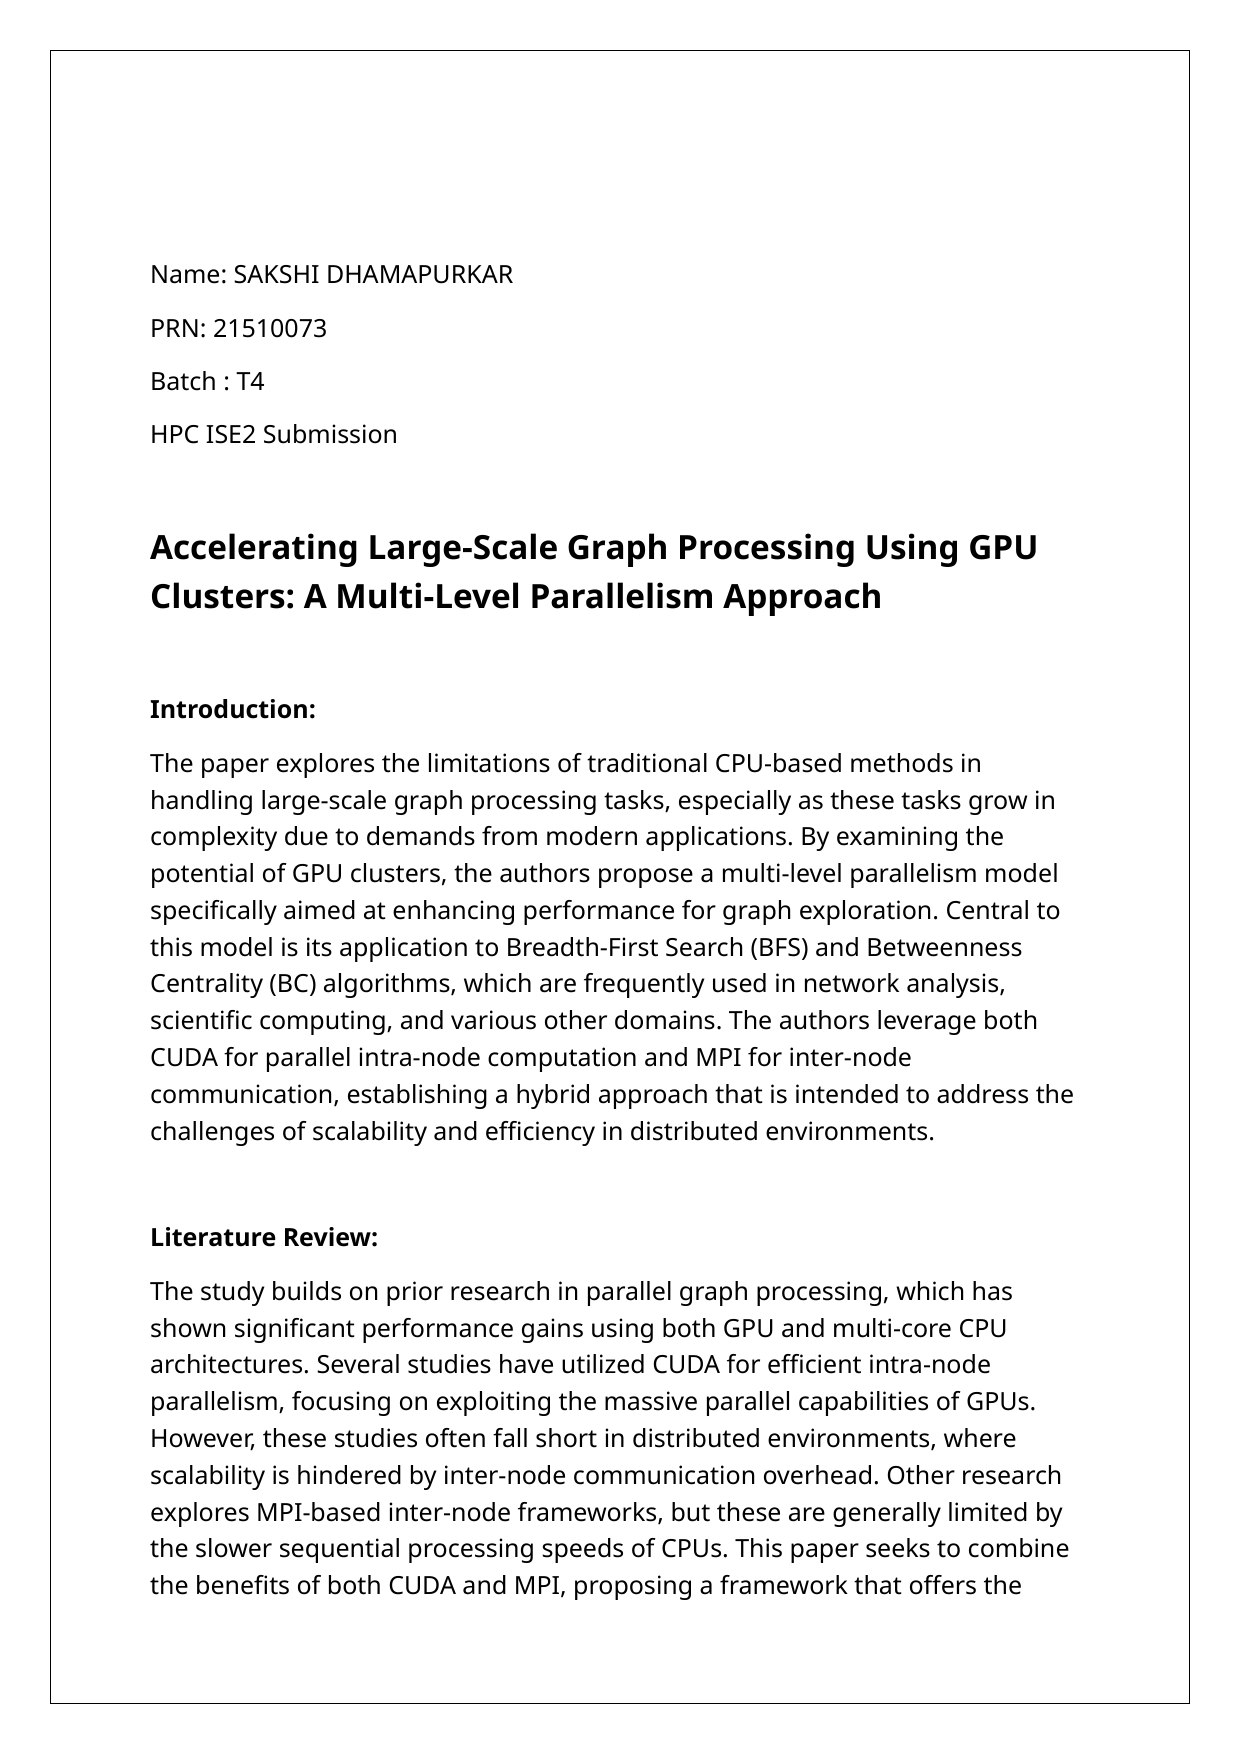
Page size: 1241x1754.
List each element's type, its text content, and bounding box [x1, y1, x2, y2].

text Introduction: [150, 692, 1090, 726]
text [150, 1273, 1090, 1602]
text Literature Review: [150, 1220, 1090, 1254]
text HPC ISE2 Submission [150, 417, 1090, 451]
text The paper explores the limitations of traditional CPU-based methods in handling large-scale graph processing tasks, especially as these tasks grow in complexity due to demands from modern applications. By examining the potential of GPU clusters, the authors propose a multi-level parallelism model specifically aimed at enhancing performance for graph exploration. Central to this model is its application to Breadth-First Search (BFS) and Betweenness Centrality (BC) algorithms, which are frequently used in network analysis, scientific computing, and various other domains. The authors leverage both CUDA for parallel intra-node computation and MPI for inter-node communication, establishing a hybrid approach that is intended to address the challenges of scalability and efficiency in distributed environments. [150, 746, 1090, 1147]
text Name: SAKSHI DHAMAPURKAR [150, 257, 1090, 291]
text Accelerating Large-Scale Graph Processing Using GPU Clusters: A Multi-Level Parallelism Approach [150, 524, 1090, 618]
text PRN: 21510073 [150, 310, 1090, 344]
text Batch : T4 [150, 364, 1090, 398]
